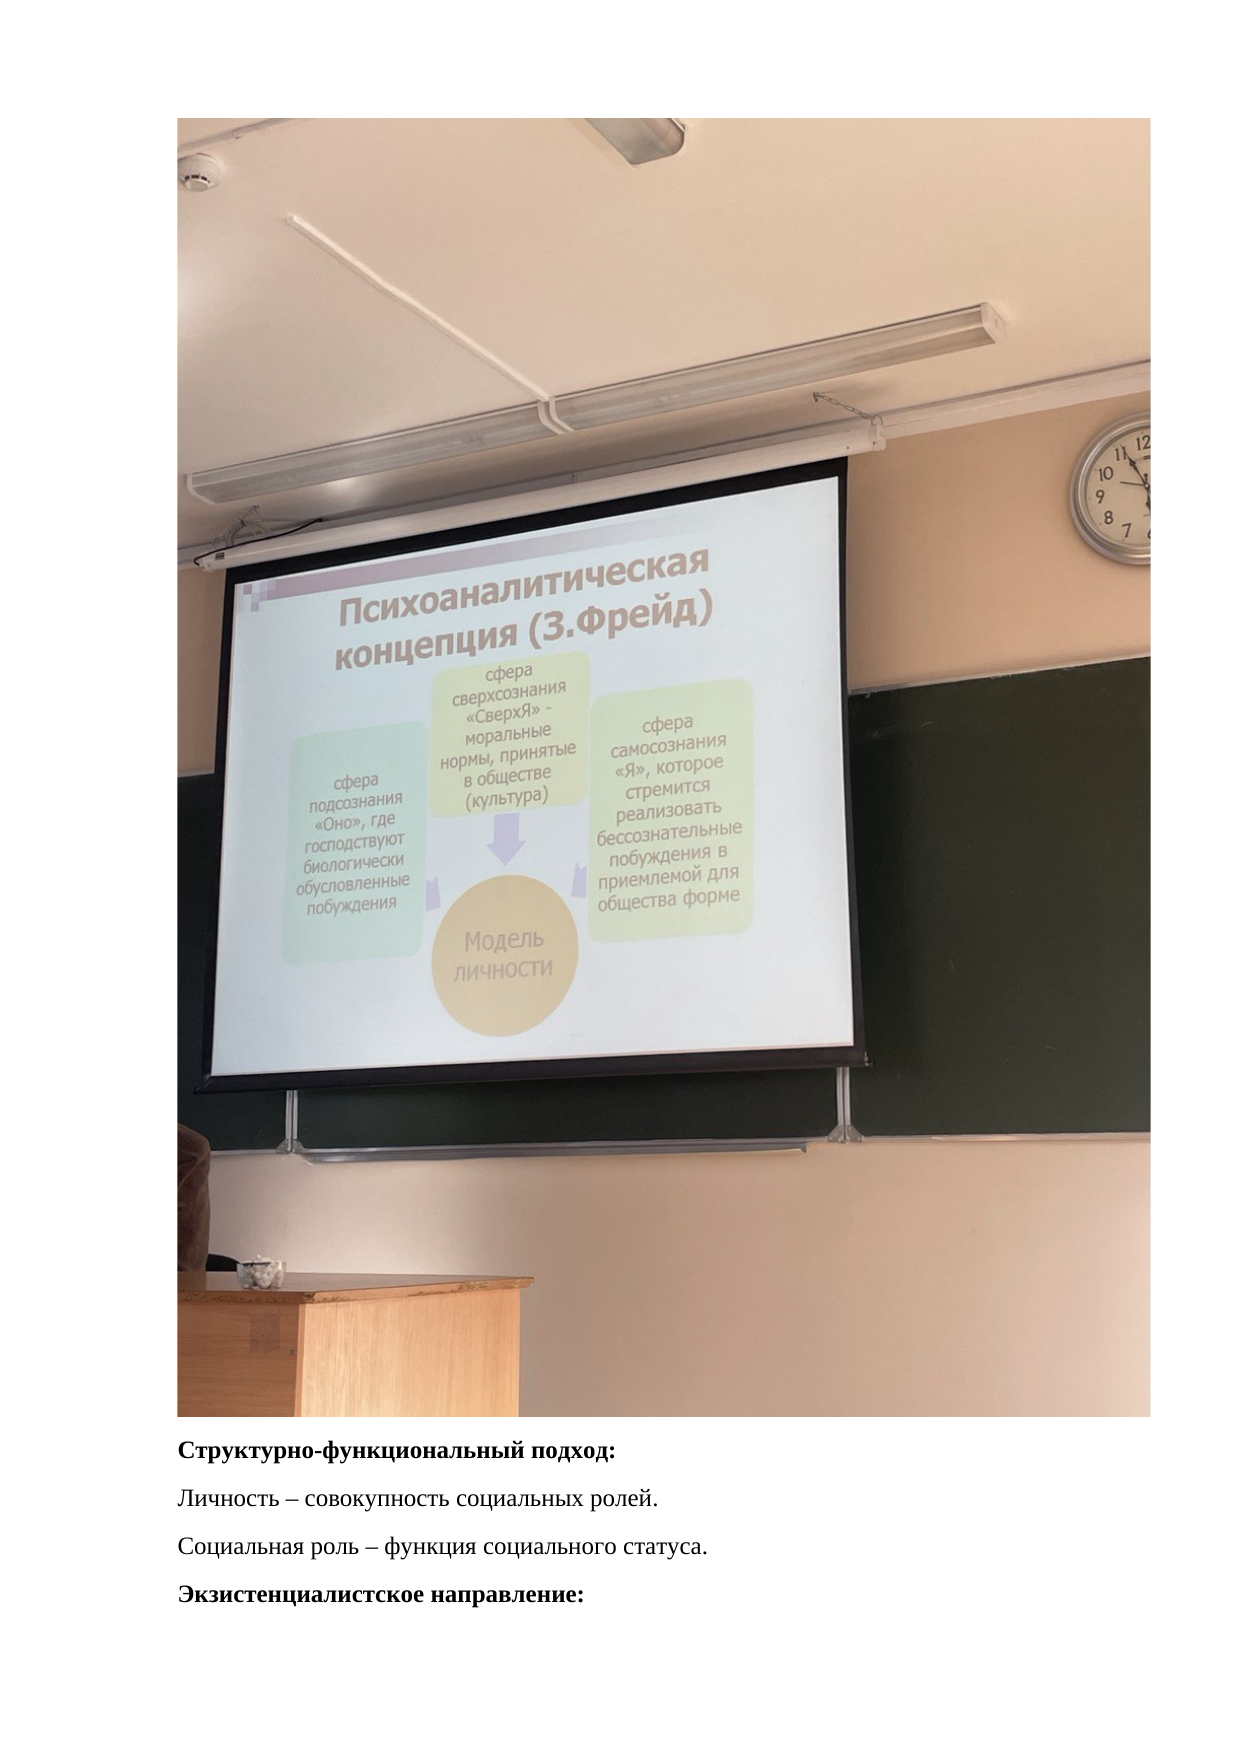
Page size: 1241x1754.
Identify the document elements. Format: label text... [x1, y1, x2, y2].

text Социальная роль – функция социального статуса. [177, 1531, 1152, 1560]
text Экзистенциалистское направление: [177, 1579, 1152, 1607]
text Структурно-функциональный подход: [177, 1436, 1152, 1464]
text Личность – совокупность социальных ролей. [177, 1483, 1152, 1512]
picture [177, 118, 1151, 1417]
